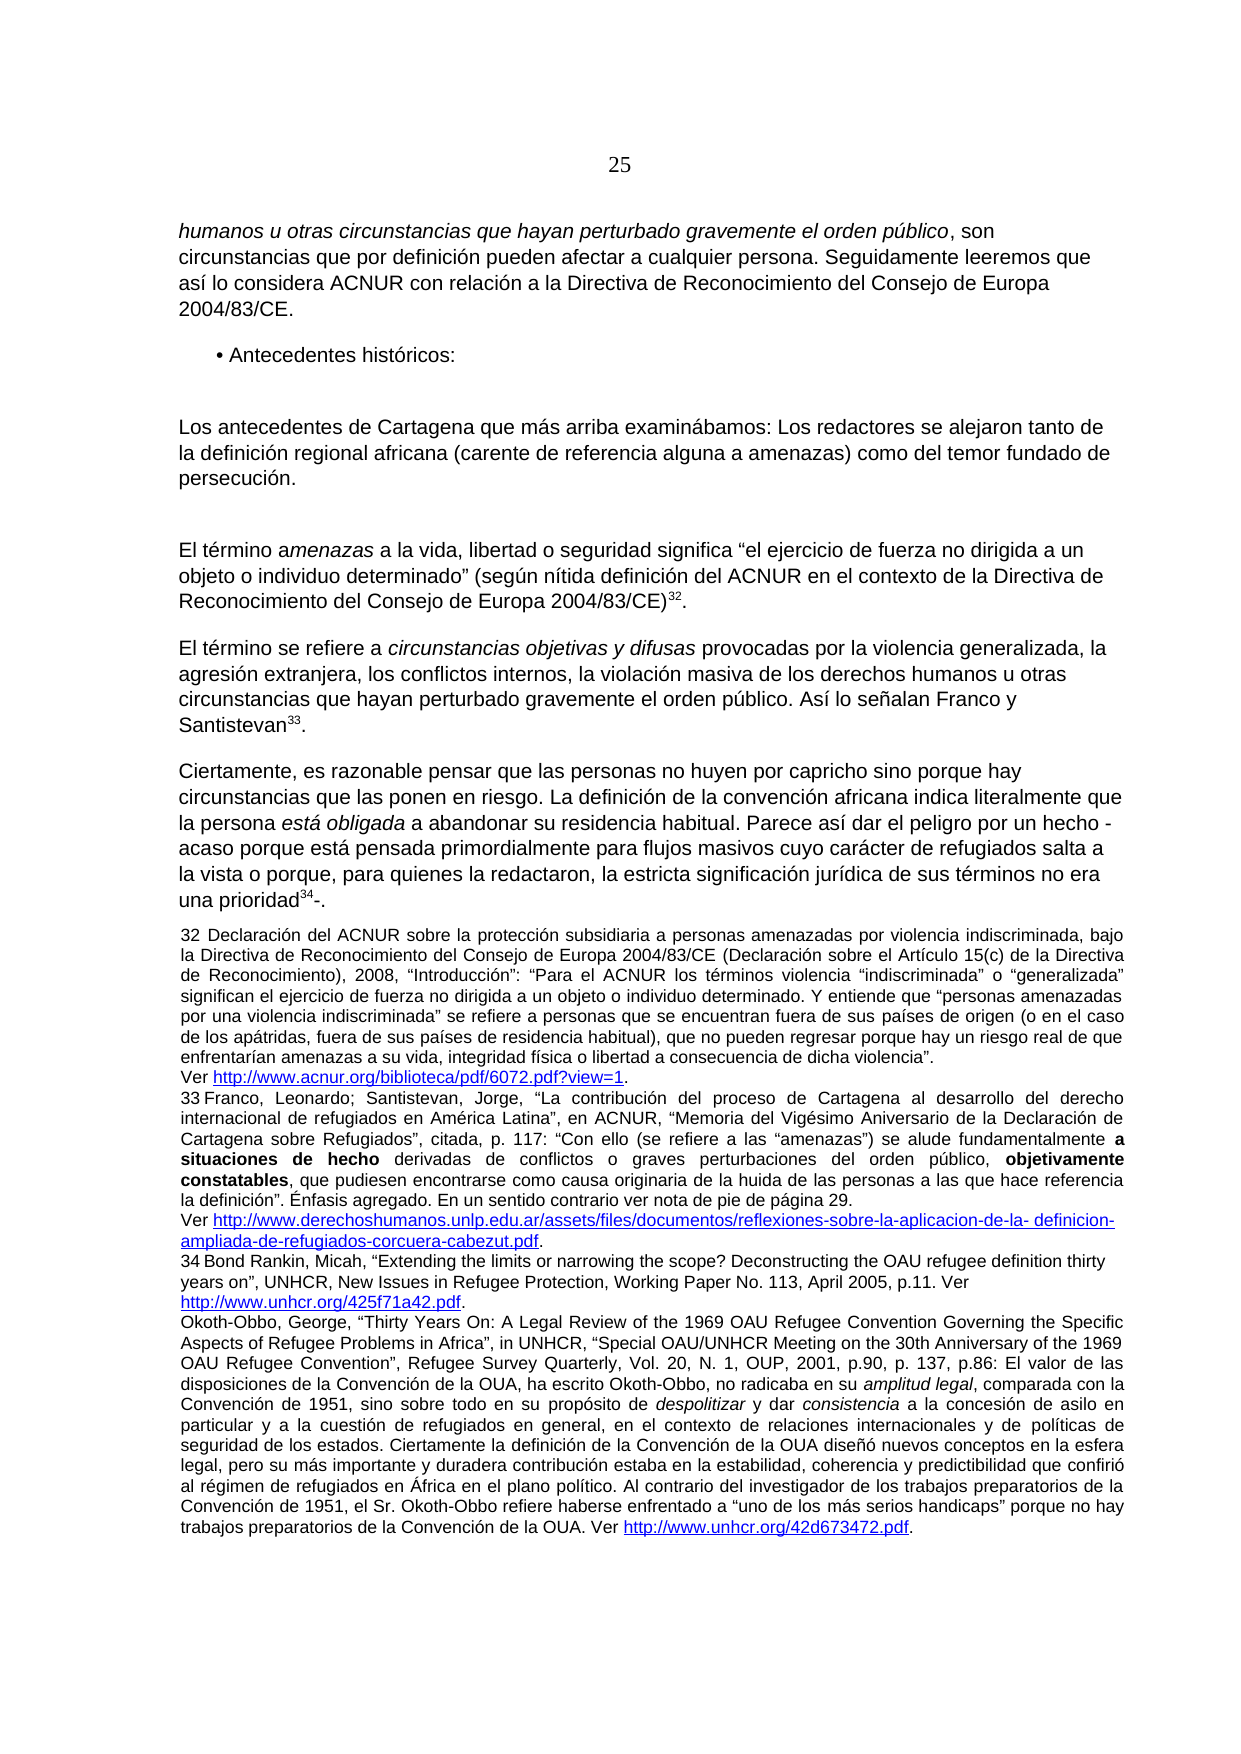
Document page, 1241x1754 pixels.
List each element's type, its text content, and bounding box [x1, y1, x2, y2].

text El término se refiere a circunstancias objetivas y difusas provocadas por la violencia generalizada, la agresión extranjera, los conflictos internos, la violación masiva de los derechos humanos u otras circunstancias que hayan perturbado gravemente el orden público. Así lo señalan Franco y Santistevan. [178, 636, 1124, 737]
text Ciertamente, es razonable pensar que las personas no huyen por capricho sino porque hay circunstancias que las ponen en riesgo. La definición de la convención africana indica literalmente que la persona está obligada a abandonar su residencia habitual. Parece así dar el peligro por un hecho -acaso porque está pensada primordialmente para flujos masivos cuyo carácter de refugiados salta a la vista o porque, para quienes la redactaron, la estricta significación jurídica de sus términos no era una prioridad-. [178, 759, 1124, 911]
text • Antecedentes históricos: [126, 343, 1124, 367]
text Violencia generalizada, agresión extranjera, conflictos internos, violación masiva de los derechos humanos u otras circunstancias que hayan perturbado gravemente el orden público, son circunstancias que por definición pueden afectar a cualquier persona. Seguidamente leeremos que así lo considera ACNUR con relación a la Directiva de Reconocimiento del Consejo de Europa 2004/83/CE. [178, 219, 1124, 321]
text El término amenazas a la vida, libertad o seguridad significa “el ejercicio de fuerza no dirigida a un objeto o individuo determinado” (según nítida definición del ACNUR en el contexto de la Directiva de Reconocimiento del Consejo de Europa 2004/83/CE). [178, 538, 1124, 613]
text Los antecedentes de Cartagena que más arriba examinábamos: Los redactores se alejaron tanto de la definición regional africana (carente de referencia alguna a amenazas) como del temor fundado de persecución. [178, 415, 1124, 490]
